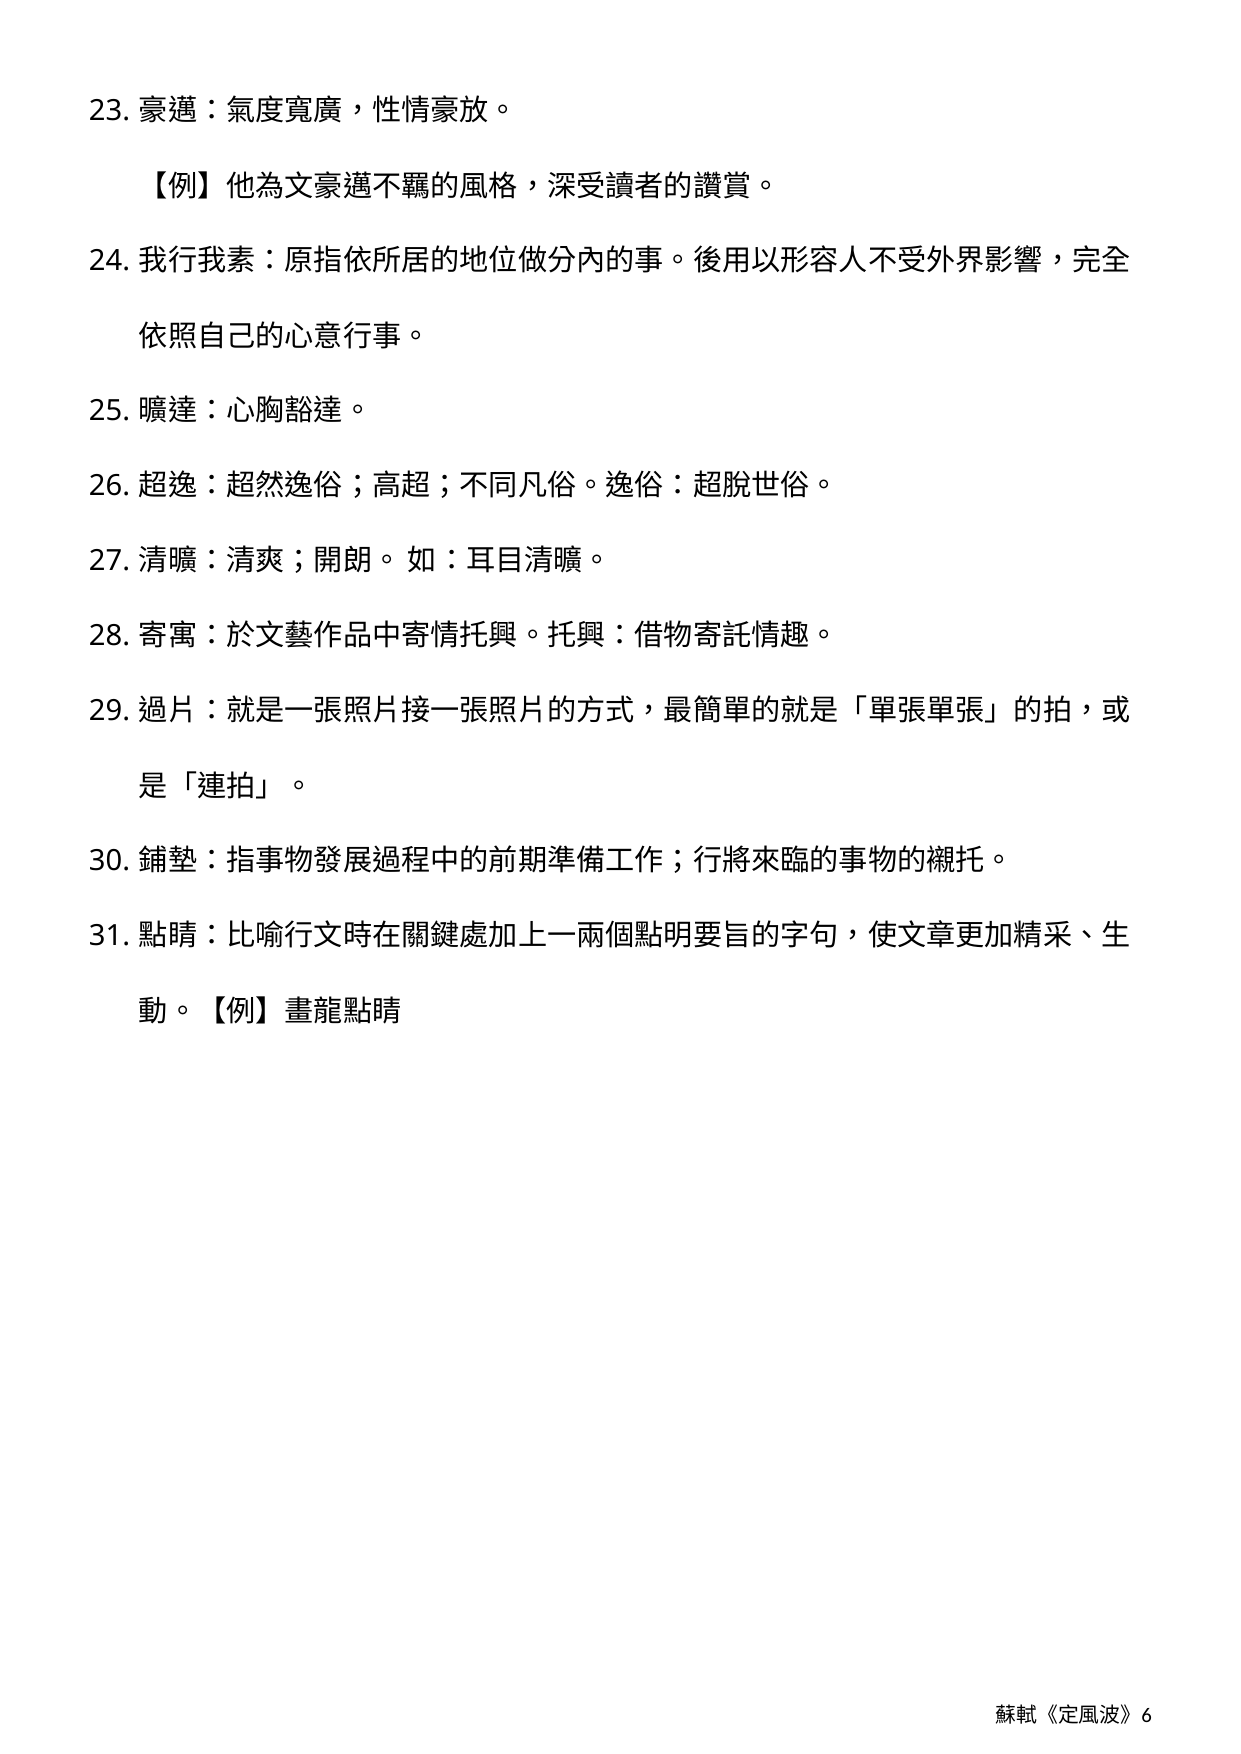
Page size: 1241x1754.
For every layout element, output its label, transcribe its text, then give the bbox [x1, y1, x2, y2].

list 寄寓：於文藝作品中寄情托興。托興：借物寄託情趣。 [89, 596, 1152, 671]
list 超逸：超然逸俗；高超；不同凡俗。逸俗：超脫世俗。 [89, 446, 1152, 521]
list 過片：就是一張照片接一張照片的方式，最簡單的就是「單張單張」的拍，或是「連拍」。 [89, 671, 1152, 821]
list 點睛：比喻行文時在關鍵處加上一兩個點明要旨的字句，使文章更加精采、生動。【例】畫龍點睛 [89, 896, 1152, 1046]
list 鋪墊：指事物發展過程中的前期準備工作；行將來臨的事物的襯托。 [89, 821, 1152, 896]
list 我行我素：原指依所居的地位做分內的事。後用以形容人不受外界影響，完全依照自己的心意行事。 [89, 221, 1152, 371]
list 【例】他為文豪邁不羈的風格，深受讀者的讚賞。 [139, 146, 1152, 221]
list 曠達：心胸豁達。 [89, 371, 1152, 446]
list 豪邁：氣度寬廣，性情豪放。 [89, 71, 1152, 146]
list 清曠：清爽；開朗。 如：耳目清曠。 [89, 521, 1152, 596]
